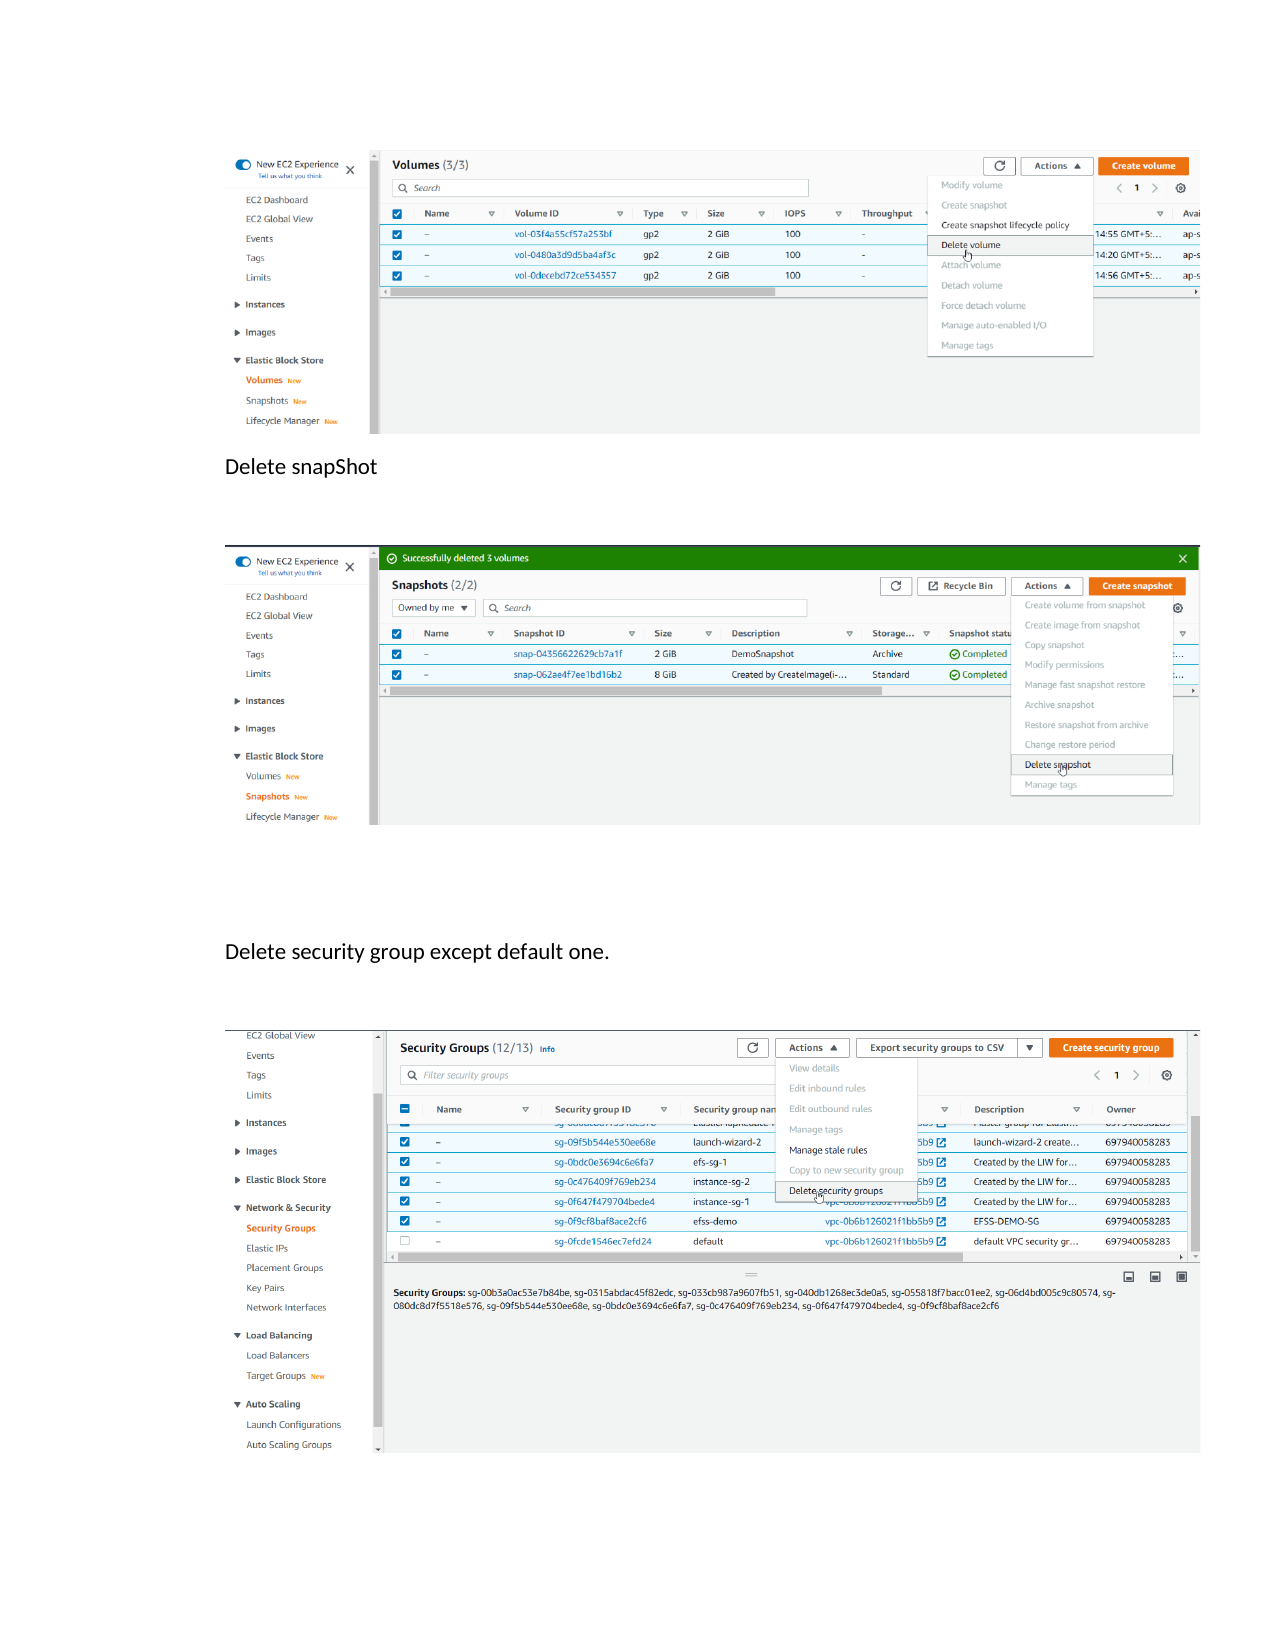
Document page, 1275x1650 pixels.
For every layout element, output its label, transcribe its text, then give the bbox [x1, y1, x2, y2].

text Delete snapShot [150, 452, 1125, 480]
text Delete security group except default one. [150, 937, 1125, 965]
picture [225, 150, 1200, 434]
picture [225, 545, 1200, 825]
picture [225, 1030, 1200, 1453]
